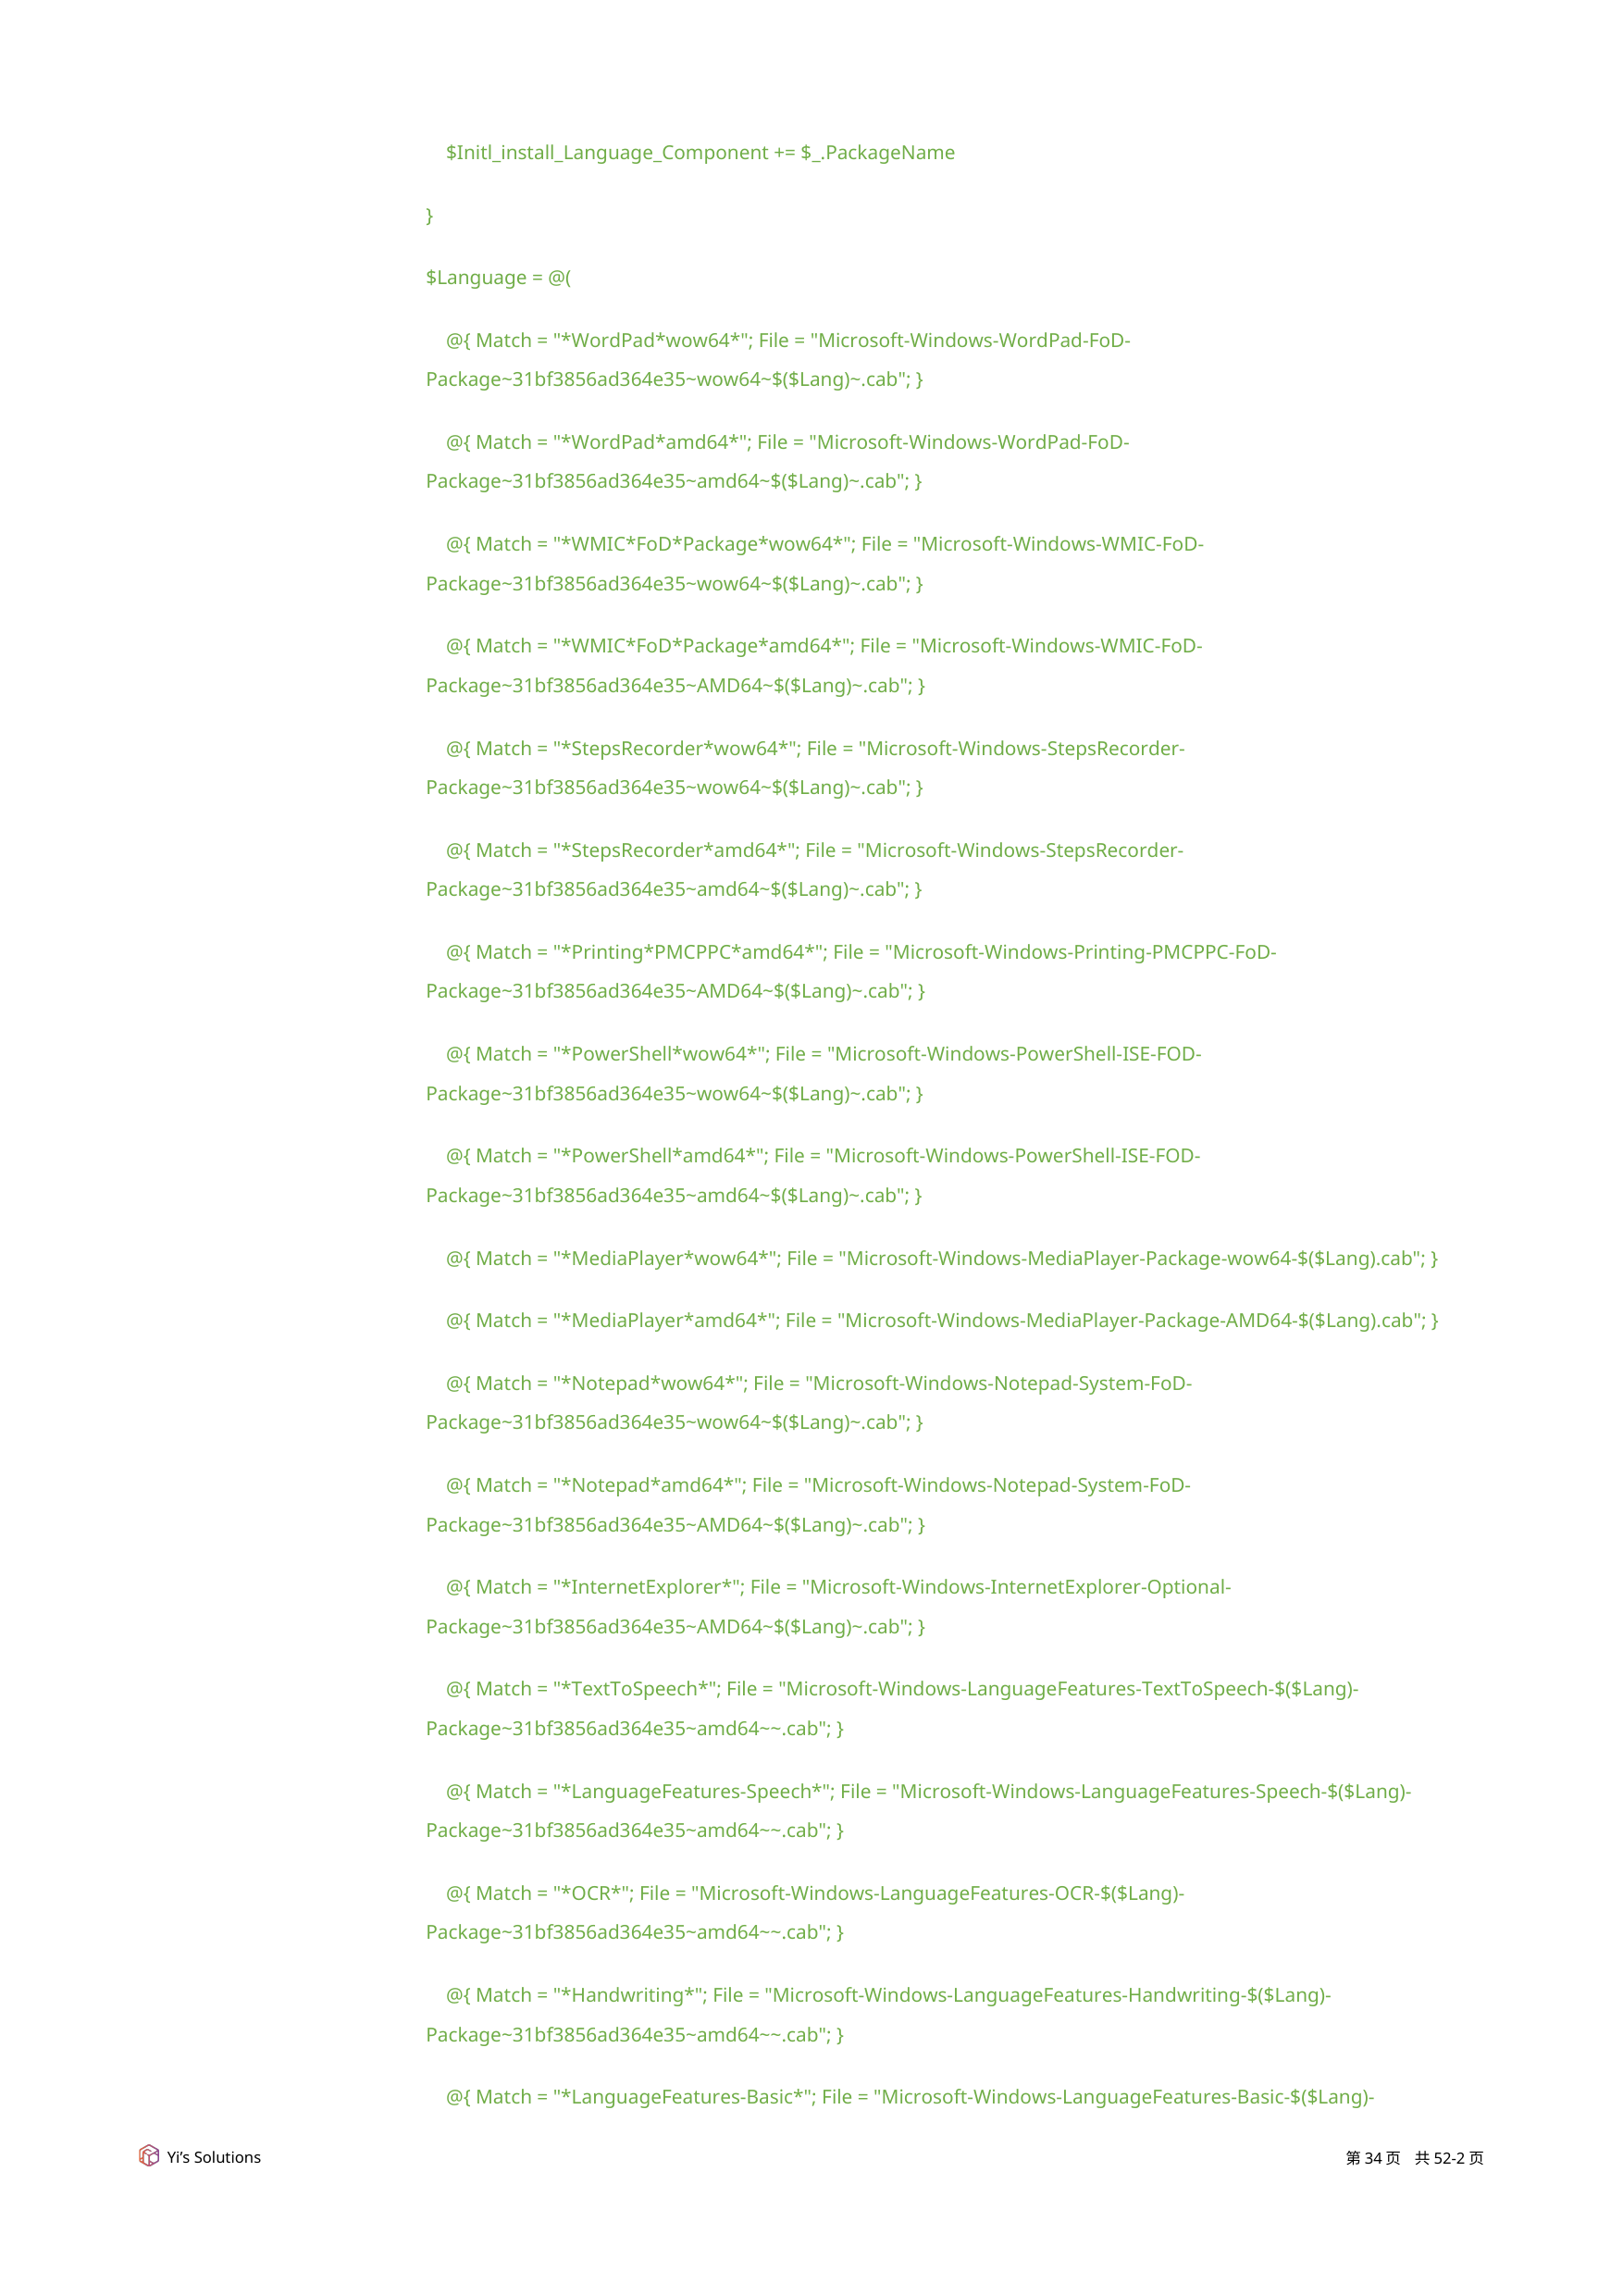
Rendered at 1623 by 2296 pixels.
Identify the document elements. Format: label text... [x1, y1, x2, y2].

text @{ Match = "*LanguageFeatures-Speech*"; File = "Microsoft-Windows-LanguageFeatures-Speech-$($Lang)-Package~31bf3856ad364e35~amd64~~.cab"; } [426, 1778, 1484, 1843]
text @{ Match = "*WordPad*amd64*"; File = "Microsoft-Windows-WordPad-FoD-Package~31bf3856ad364e35~amd64~$($Lang)~.cab"; } [426, 428, 1484, 494]
text @{ Match = "*StepsRecorder*amd64*"; File = "Microsoft-Windows-StepsRecorder-Package~31bf3856ad364e35~amd64~$($Lang)~.cab"; } [426, 837, 1484, 902]
text @{ Match = "*Notepad*amd64*"; File = "Microsoft-Windows-Notepad-System-FoD-Package~31bf3856ad364e35~AMD64~$($Lang)~.cab"; } [426, 1471, 1484, 1537]
text @{ Match = "*LanguageFeatures-Basic*"; File = "Microsoft-Windows-LanguageFeatures-Basic-$($Lang)-Package~31bf3856ad364e35~amd64~~.cab"; } [426, 2083, 1484, 2110]
text @{ Match = "*Handwriting*"; File = "Microsoft-Windows-LanguageFeatures-Handwriting-$($Lang)-Package~31bf3856ad364e35~amd64~~.cab"; } [426, 1981, 1484, 2047]
text @{ Match = "*StepsRecorder*wow64*"; File = "Microsoft-Windows-StepsRecorder-Package~31bf3856ad364e35~wow64~$($Lang)~.cab"; } [426, 735, 1484, 800]
text @{ Match = "*WMIC*FoD*Package*wow64*"; File = "Microsoft-Windows-WMIC-FoD-Package~31bf3856ad364e35~wow64~$($Lang)~.cab"; } [426, 530, 1484, 596]
text @{ Match = "*PowerShell*amd64*"; File = "Microsoft-Windows-PowerShell-ISE-FOD-Package~31bf3856ad364e35~amd64~$($Lang)~.cab"; } [426, 1142, 1484, 1209]
text @{ Match = "*OCR*"; File = "Microsoft-Windows-LanguageFeatures-OCR-$($Lang)-Package~31bf3856ad364e35~amd64~~.cab"; } [426, 1880, 1484, 1945]
text @{ Match = "*MediaPlayer*amd64*"; File = "Microsoft-Windows-MediaPlayer-Package-AMD64-$($Lang).cab"; } [426, 1307, 1484, 1334]
text @{ Match = "*Printing*PMCPPC*amd64*"; File = "Microsoft-Windows-Printing-PMCPPC-FoD-Package~31bf3856ad364e35~AMD64~$($Lang)~.cab"; } [426, 938, 1484, 1004]
text @{ Match = "*TextToSpeech*"; File = "Microsoft-Windows-LanguageFeatures-TextToSpeech-$($Lang)-Package~31bf3856ad364e35~amd64~~.cab"; } [426, 1676, 1484, 1742]
text @{ Match = "*MediaPlayer*wow64*"; File = "Microsoft-Windows-MediaPlayer-Package-wow64-$($Lang).cab"; } [426, 1245, 1484, 1271]
text @{ Match = "*PowerShell*wow64*"; File = "Microsoft-Windows-PowerShell-ISE-FOD-Package~31bf3856ad364e35~wow64~$($Lang)~.cab"; } [426, 1040, 1484, 1106]
text @{ Match = "*InternetExplorer*"; File = "Microsoft-Windows-InternetExplorer-Optional-Package~31bf3856ad364e35~AMD64~$($Lang)~.cab"; } [426, 1573, 1484, 1639]
picture [139, 2144, 159, 2166]
text @{ Match = "*Notepad*wow64*"; File = "Microsoft-Windows-Notepad-System-FoD-Package~31bf3856ad364e35~wow64~$($Lang)~.cab"; } [426, 1370, 1484, 1435]
text } [426, 202, 1484, 228]
text @{ Match = "*WMIC*FoD*Package*amd64*"; File = "Microsoft-Windows-WMIC-FoD-Package~31bf3856ad364e35~AMD64~$($Lang)~.cab"; } [426, 632, 1484, 698]
text $Initl_install_Language_Component += $_.PackageName [426, 139, 1484, 165]
text @{ Match = "*WordPad*wow64*"; File = "Microsoft-Windows-WordPad-FoD-Package~31bf3856ad364e35~wow64~$($Lang)~.cab"; } [426, 327, 1484, 392]
text $Language = @( [426, 264, 1484, 291]
